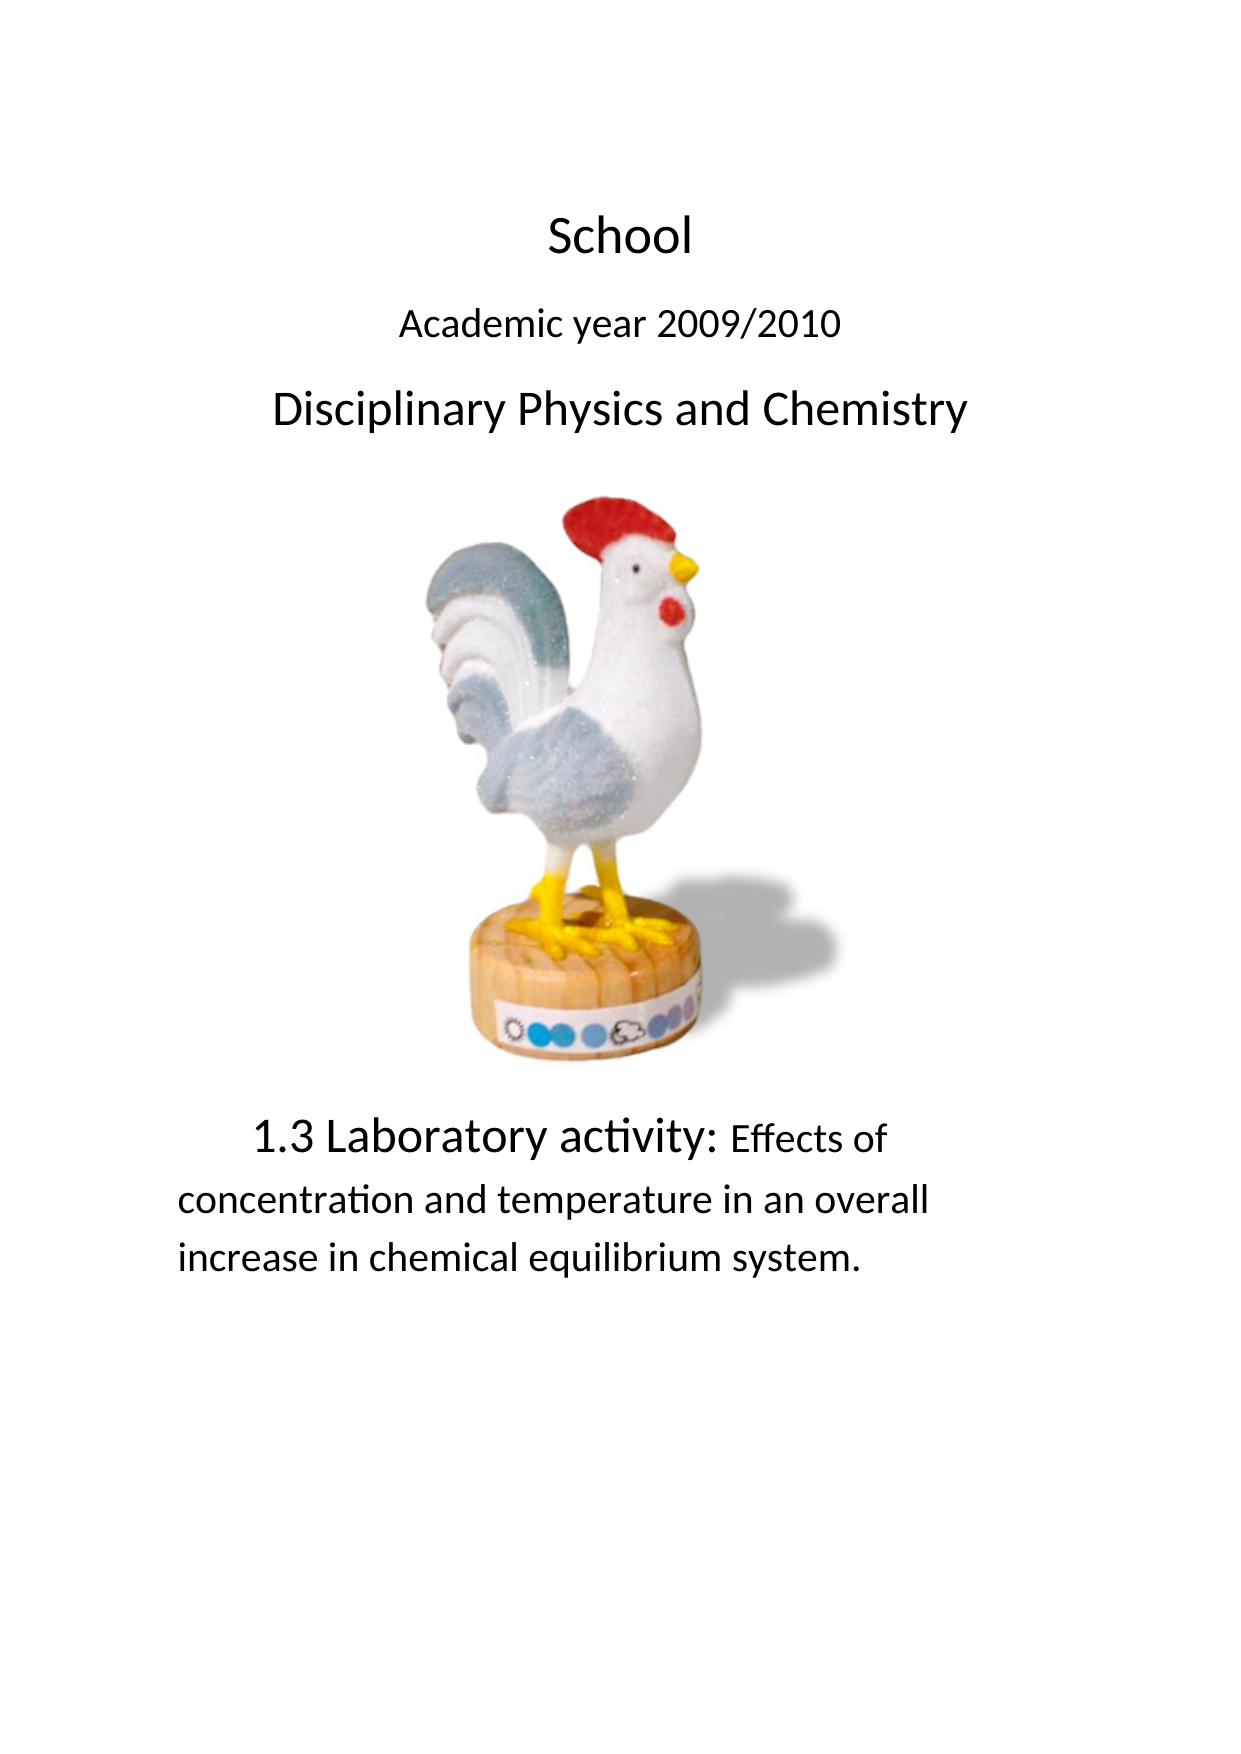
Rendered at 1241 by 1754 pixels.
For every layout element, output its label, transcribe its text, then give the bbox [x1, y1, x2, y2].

text School [177, 201, 1063, 267]
text 1.3 Laboratory activity: Effects of concentration and temperature in an overall increase in chemical equilibrium system. [177, 1104, 1063, 1282]
text Academic year 2009/2010 [177, 297, 1063, 348]
text Disciplinary Physics and Chemistry [177, 377, 1063, 438]
picture [362, 468, 863, 1094]
